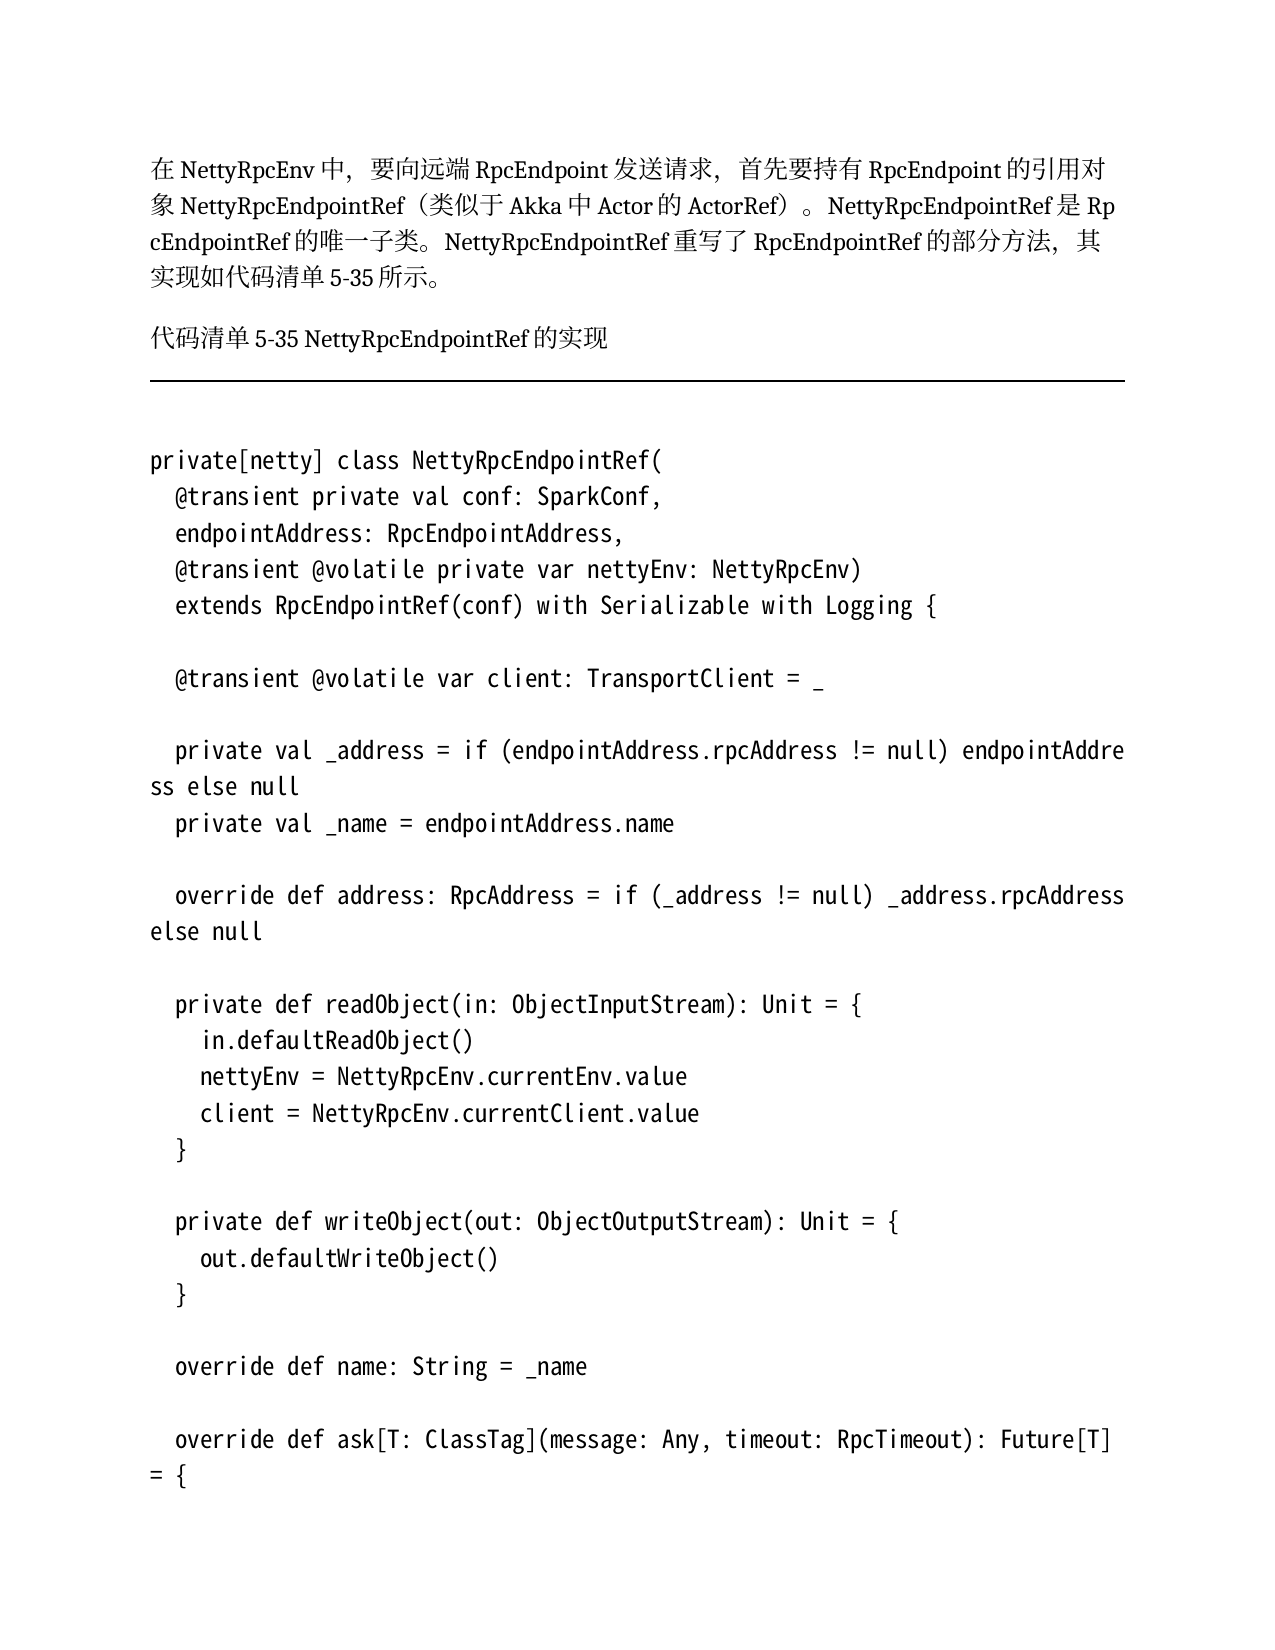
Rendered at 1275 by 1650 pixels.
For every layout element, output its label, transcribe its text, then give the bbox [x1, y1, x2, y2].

text 在NettyRpcEnv中，要向远端RpcEndpoint发送请求，首先要持有RpcEndpoint的引用对象NettyRpcEndpointRef（类似于Akka中Actor的ActorRef）。NettyRpcEndpointRef是RpcEndpointRef的唯一子类。NettyRpcEndpointRef重写了RpcEndpointRef的部分方法，其实现如代码清单5-35所示。 [150, 150, 1125, 294]
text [150, 441, 1125, 1492]
text 代码清单5-35 NettyRpcEndpointRef的实现 [150, 319, 1125, 355]
